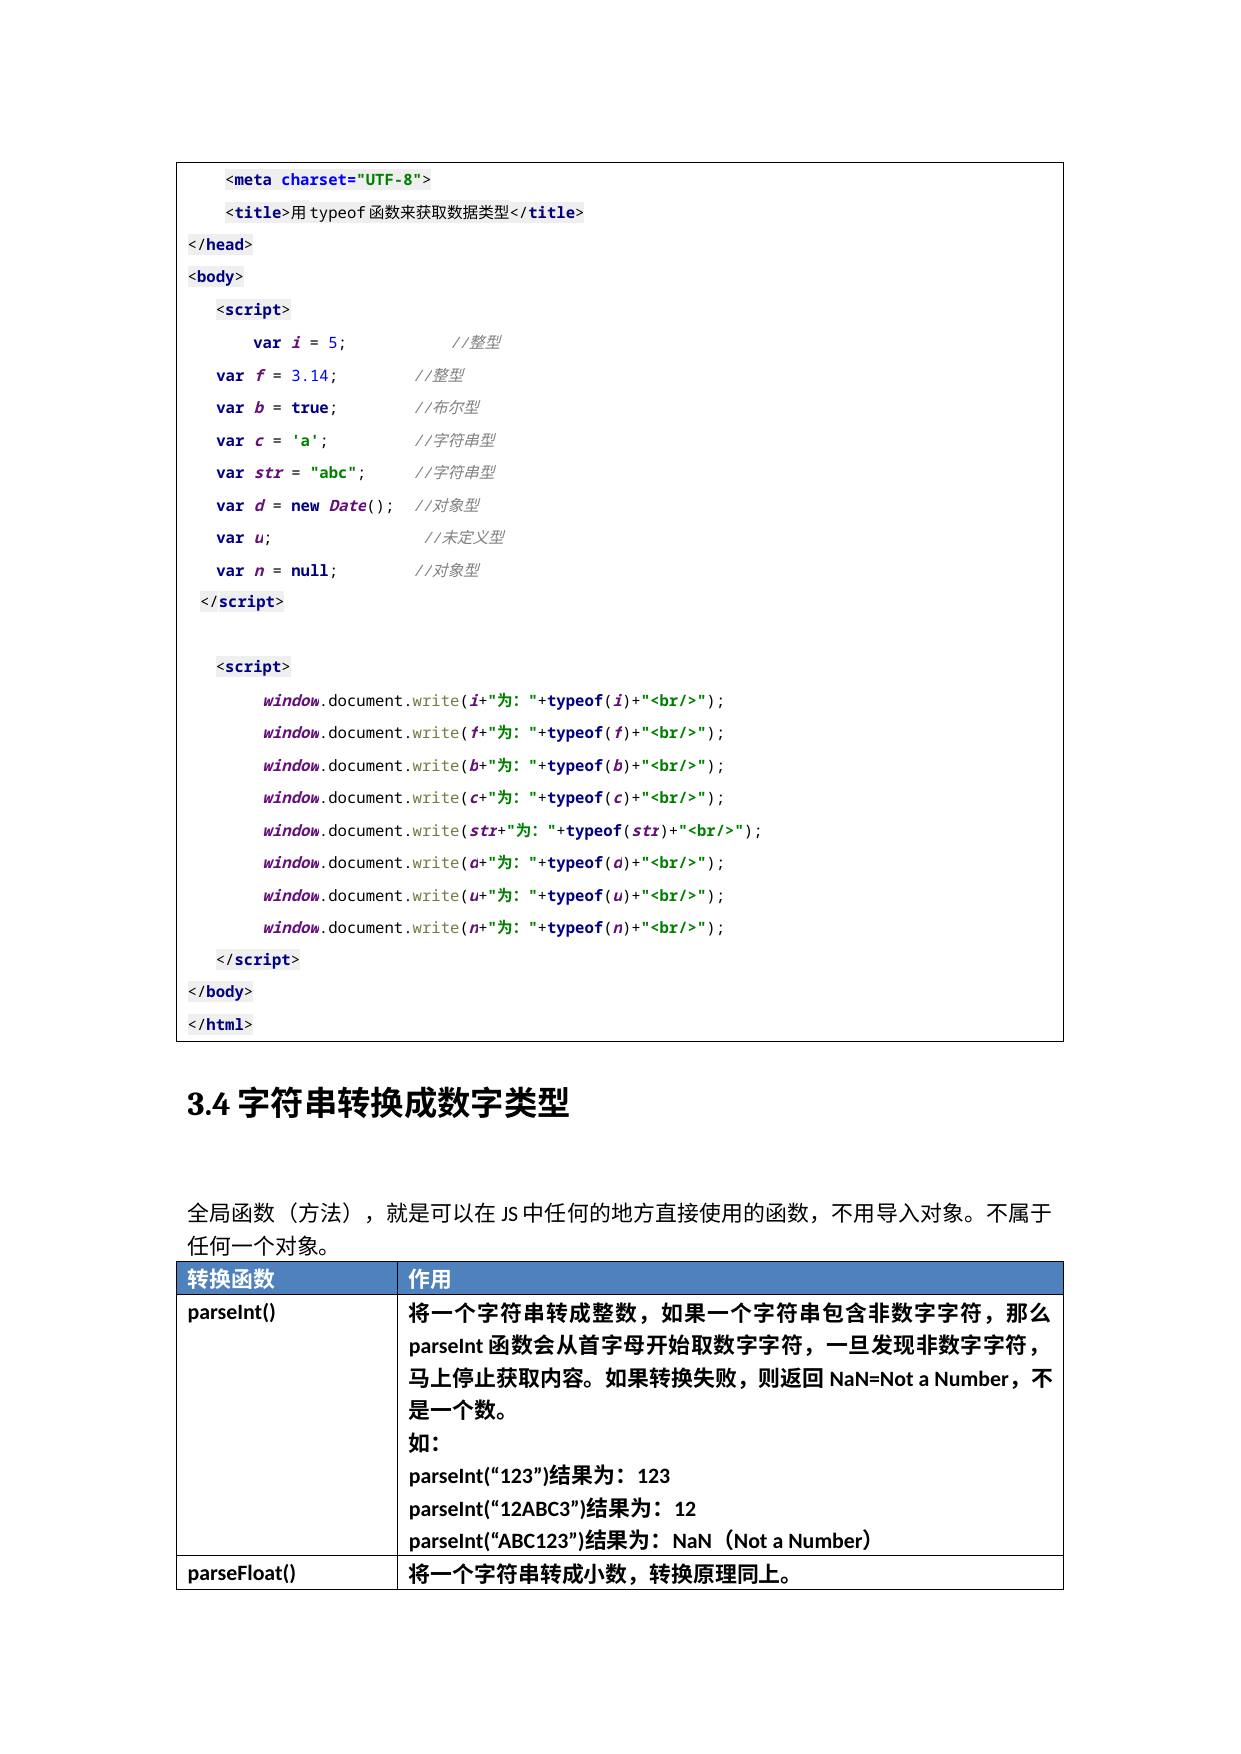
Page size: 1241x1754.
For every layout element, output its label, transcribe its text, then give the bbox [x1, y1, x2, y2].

table_cell 将一个字符串转成整数，如果一个字符串包含非数字字符，那么parseInt函数会从首字母开始取数字字符，一旦发现非数字字符，马上停止获取内容。如果转换失败，则返回NaN=Not a Number，不是一个数。 如： parseInt(“123”)结果为：123 parseInt(“12ABC3”)结果为：12 parseInt(“ABC123”)结果为：NaN（Not a Number） [398, 1295, 1063, 1555]
table_cell parseFloat() [177, 1556, 397, 1589]
text 全局函数（方法），就是可以在JS中任何的地方直接使用的函数，不用导入对象。不属于任何一个对象。 [187, 1196, 1053, 1261]
table_header 转换函数 [177, 1262, 397, 1294]
table_cell parseInt() [177, 1295, 397, 1555]
subtitle 3.4字符串转换成数字类型 [187, 1069, 1053, 1134]
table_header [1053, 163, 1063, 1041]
table_header 作用 [398, 1262, 1063, 1294]
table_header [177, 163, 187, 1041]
table_cell 将一个字符串转成小数，转换原理同上。 [398, 1556, 1063, 1589]
